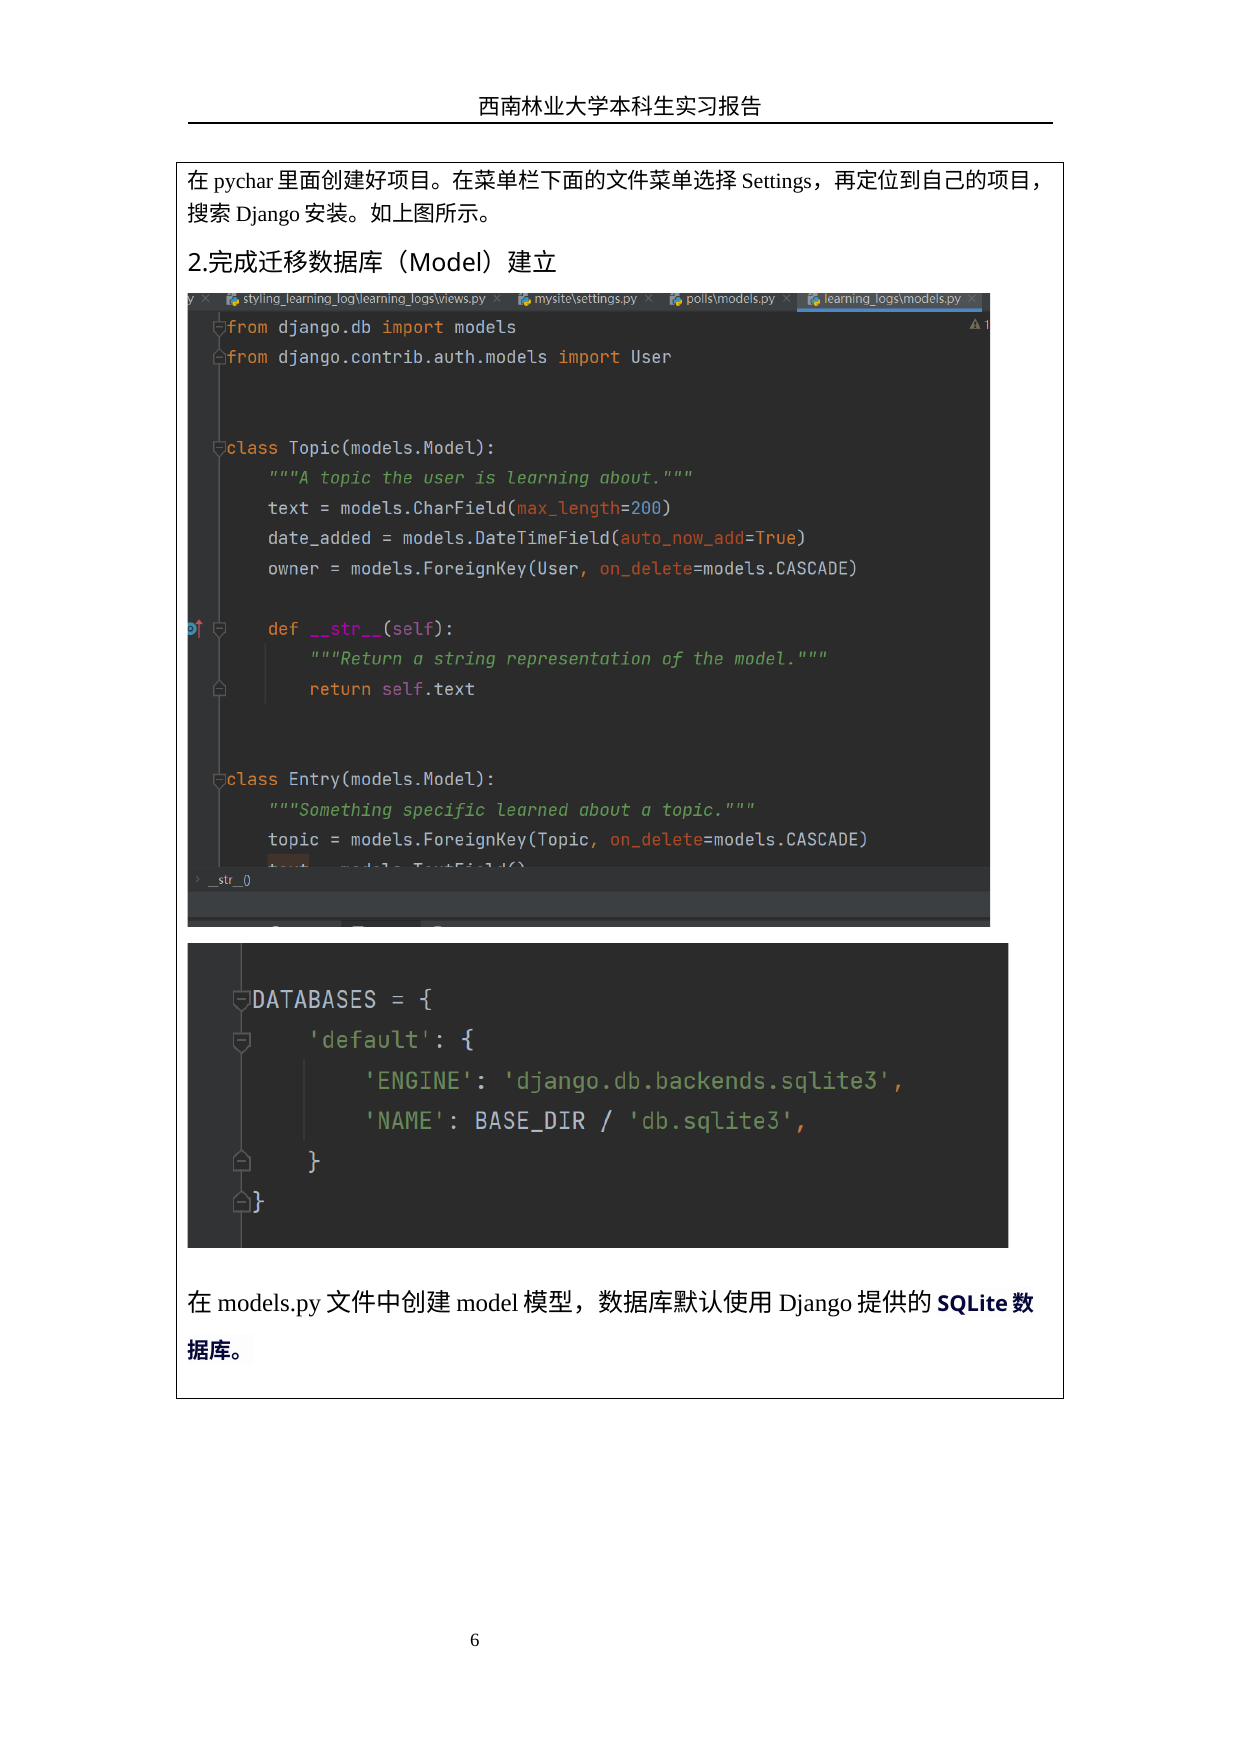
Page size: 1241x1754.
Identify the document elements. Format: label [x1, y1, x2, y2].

picture [187, 943, 1009, 1248]
picture [187, 293, 991, 927]
table_header [177, 163, 1063, 1398]
